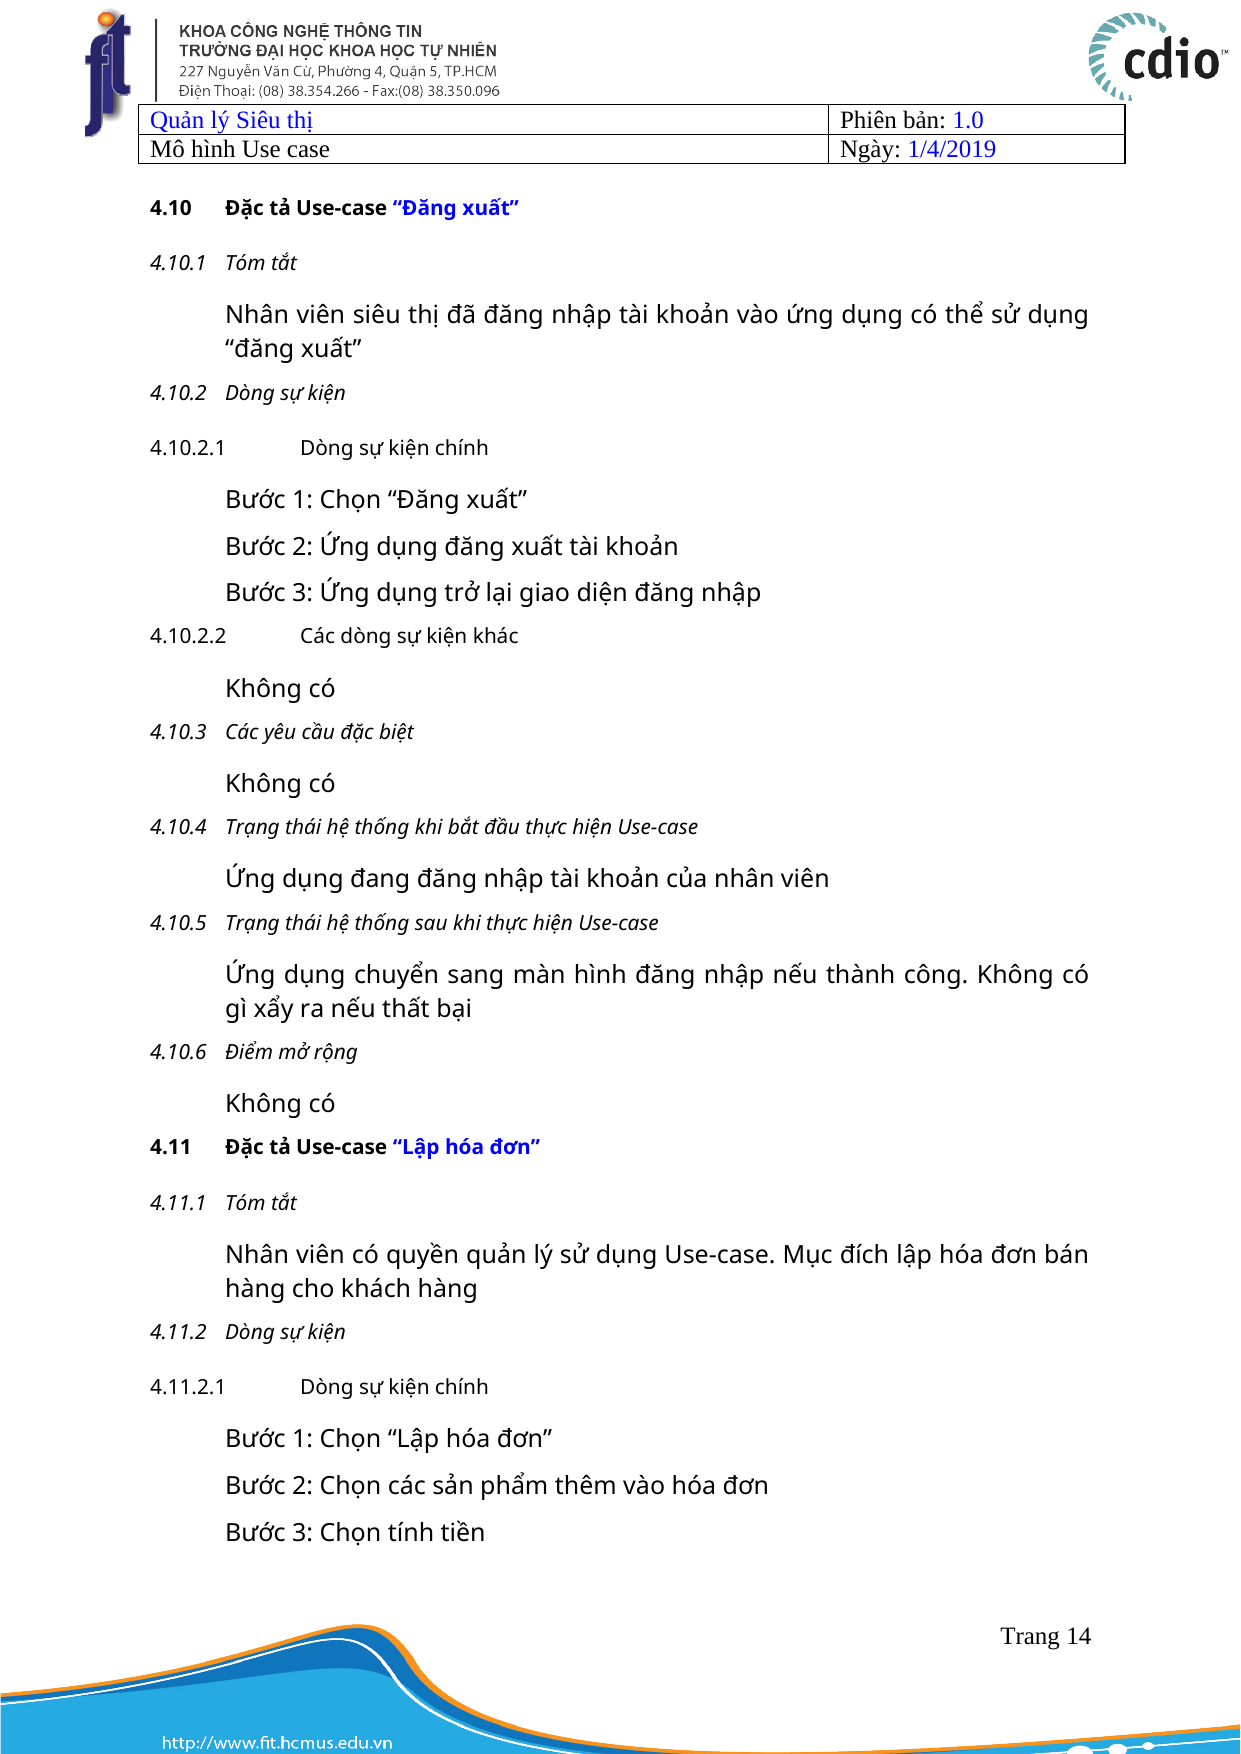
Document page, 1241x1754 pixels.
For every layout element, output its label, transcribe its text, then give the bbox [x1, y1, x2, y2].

subtitle Dòng sự kiện chính [150, 433, 1090, 461]
picture [139, 105, 828, 134]
picture [829, 135, 1124, 161]
text Nhân viên siêu thị đã đăng nhập tài khoản vào ứng dụng có thể sử dụng “đăng xuất” [225, 297, 1090, 365]
subtitle Tóm tắt [150, 1188, 1090, 1216]
text Không có [225, 670, 1090, 704]
subtitle Đặc tả Use-case “Lập hóa đơn” [150, 1132, 1090, 1161]
text Nhân viên có quyền quản lý sử dụng Use-case. Mục đích lập hóa đơn bán hàng cho khách hàng [225, 1236, 1090, 1304]
subtitle Dòng sự kiện chính [150, 1372, 1090, 1401]
text Bước 2: Ứng dụng đăng xuất tài khoản [225, 528, 1090, 562]
text Ứng dụng đang đăng nhập tài khoản của nhân viên [225, 861, 1090, 895]
subtitle Trạng thái hệ thống sau khi thực hiện Use-case [150, 908, 1090, 936]
subtitle Đặc tả Use-case “Đăng xuất” [150, 193, 1090, 222]
text Bước 2: Chọn các sản phẩm thêm vào hóa đơn [225, 1468, 1090, 1502]
picture [61, 1, 1241, 161]
subtitle Dòng sự kiện [150, 1317, 1090, 1346]
picture [139, 135, 828, 161]
subtitle Các dòng sự kiện khác [150, 621, 1090, 650]
subtitle Tóm tắt [150, 248, 1090, 277]
subtitle Điểm mở rộng [150, 1037, 1090, 1066]
picture [829, 105, 1124, 134]
text Bước 3: Chọn tính tiền [225, 1514, 1090, 1548]
text Không có [225, 766, 1090, 800]
text Không có [225, 1086, 1090, 1120]
text Ứng dụng chuyển sang màn hình đăng nhập nếu thành công. Không có gì xẩy ra nếu thất bại [225, 956, 1090, 1024]
text Bước 1: Chọn “Lập hóa đơn” [225, 1421, 1090, 1455]
subtitle Các yêu cầu đặc biệt [150, 717, 1090, 745]
subtitle Trạng thái hệ thống khi bắt đầu thực hiện Use-case [150, 812, 1090, 841]
text Bước 3: Ứng dụng trở lại giao diện đăng nhập [225, 575, 1090, 609]
picture [0, 1621, 1241, 1754]
subtitle Dòng sự kiện [150, 378, 1090, 406]
text Bước 1: Chọn “Đăng xuất” [225, 482, 1090, 516]
